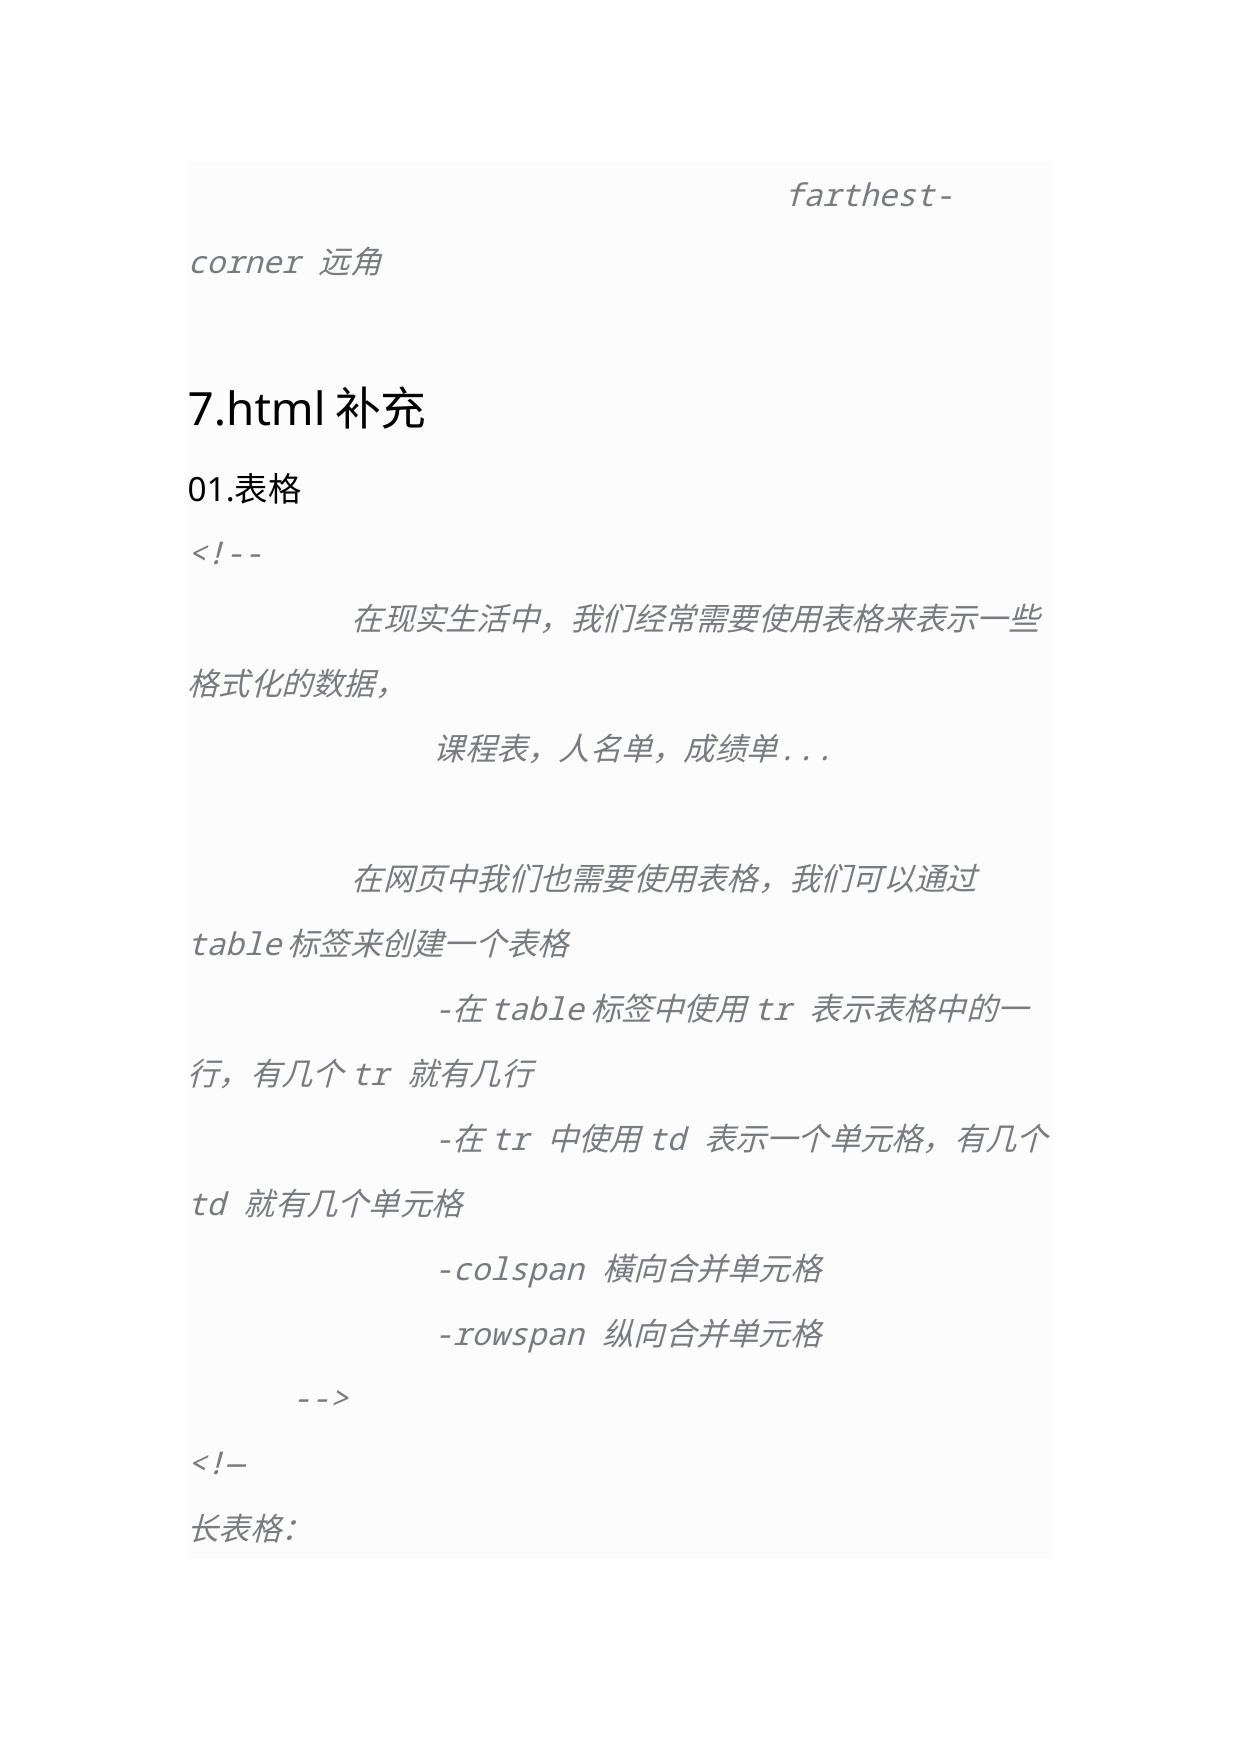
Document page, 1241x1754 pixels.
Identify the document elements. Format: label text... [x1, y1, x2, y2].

text 在现实生活中，我们经常需要使用表格来表示一些格式化的数据， [187, 584, 1053, 714]
text 在网页中我们也需要使用表格，我们可以通过table标签来创建一个表格 [187, 844, 1053, 974]
text -在table标签中使用 tr 表示表格中的一行，有几个 tr 就有几行 [187, 974, 1053, 1104]
text 课程表，人名单，成绩单... [187, 714, 1053, 779]
text --> [187, 1364, 1053, 1429]
text 01.表格 [187, 454, 1053, 519]
text <!— [187, 1429, 1053, 1494]
text 7.html补充 [187, 357, 1053, 454]
text 长表格： [187, 1494, 1053, 1559]
text -rowspan 纵向合并单元格 [187, 1299, 1053, 1364]
text -在 tr 中使用 td 表示一个单元格，有几个 td 就有几个单元格 [187, 1104, 1053, 1234]
text -colspan 橫向合并单元格 [187, 1234, 1053, 1299]
text <!-- [187, 519, 1053, 584]
text farthest-corner 远角 [187, 162, 1053, 292]
